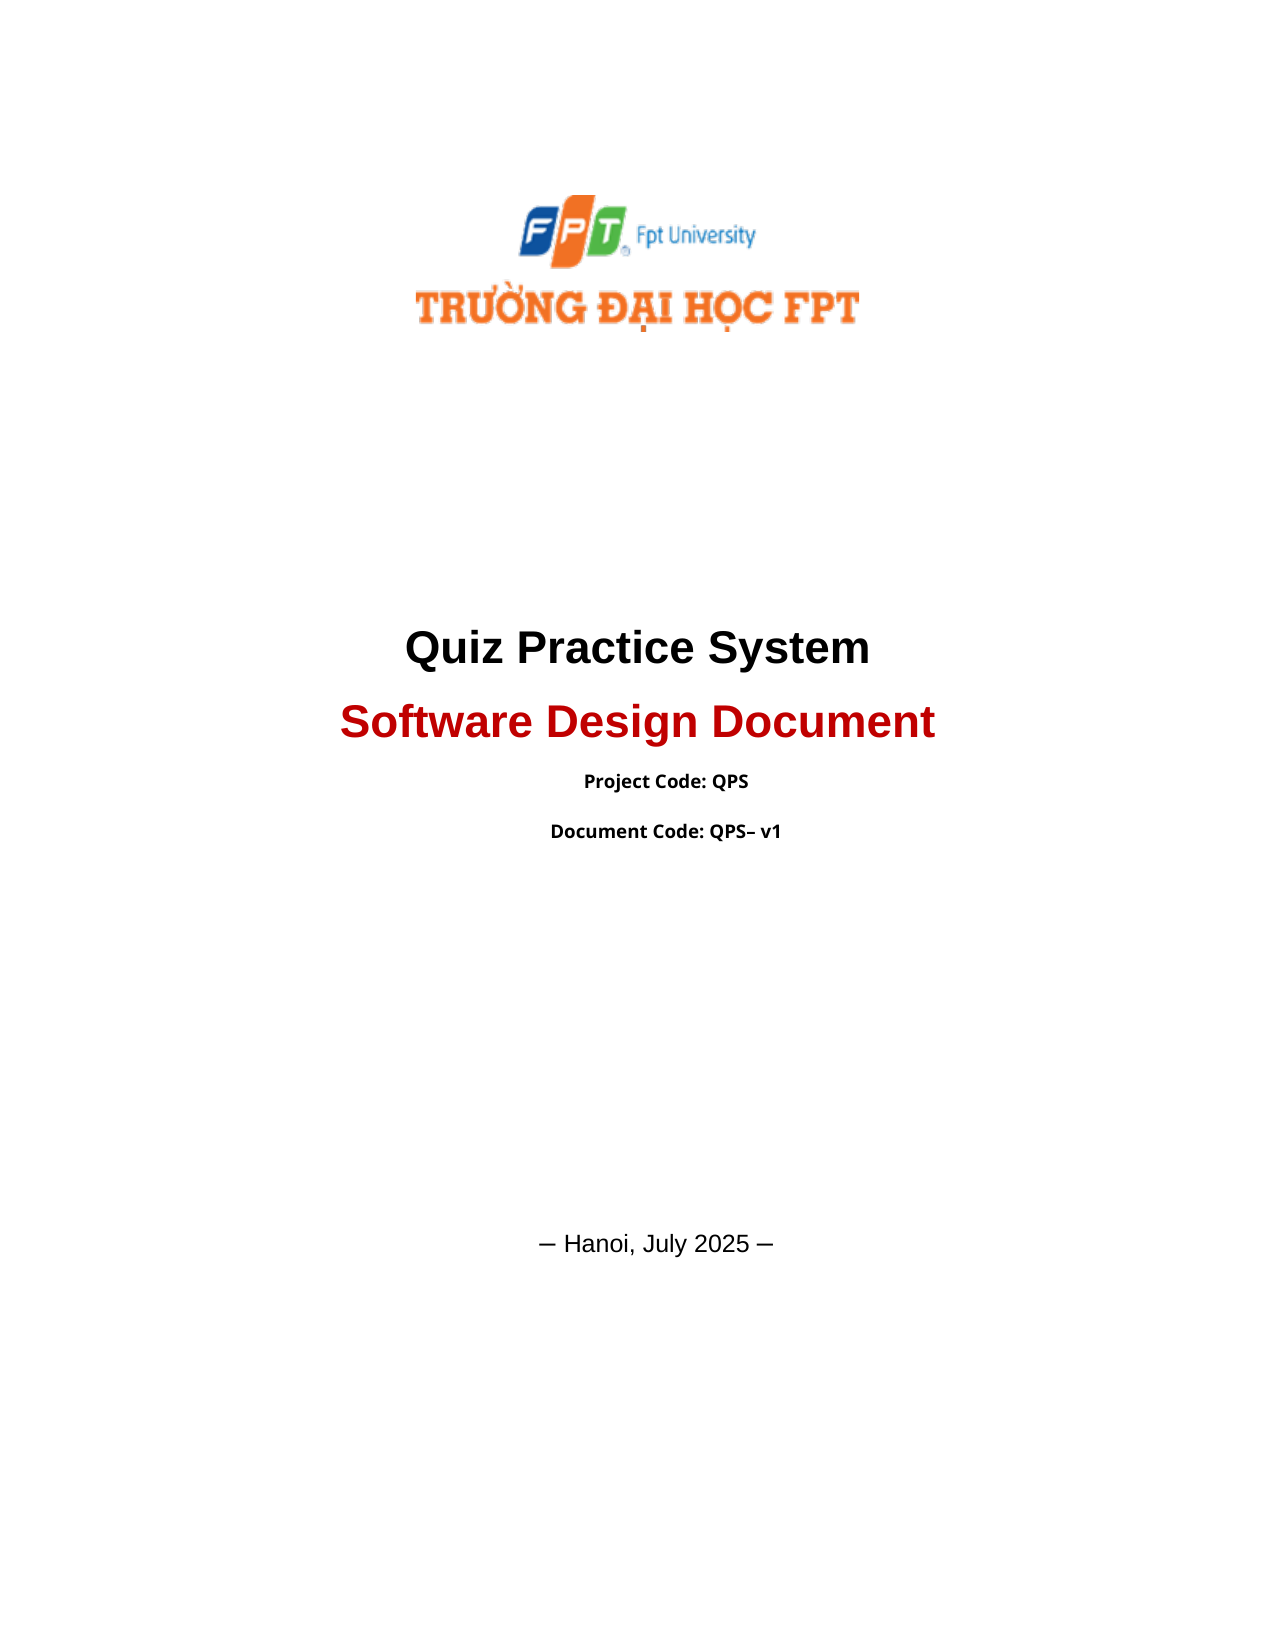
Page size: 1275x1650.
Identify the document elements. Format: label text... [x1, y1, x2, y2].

text – Hanoi, July 2025 – [413, 1224, 899, 1258]
picture [415, 195, 860, 332]
text Document Code: QPS– v1 [207, 819, 1125, 844]
text Quiz Practice System [150, 621, 1125, 673]
text Project Code: QPS [207, 768, 1125, 793]
text Software Design Document [150, 694, 1125, 747]
